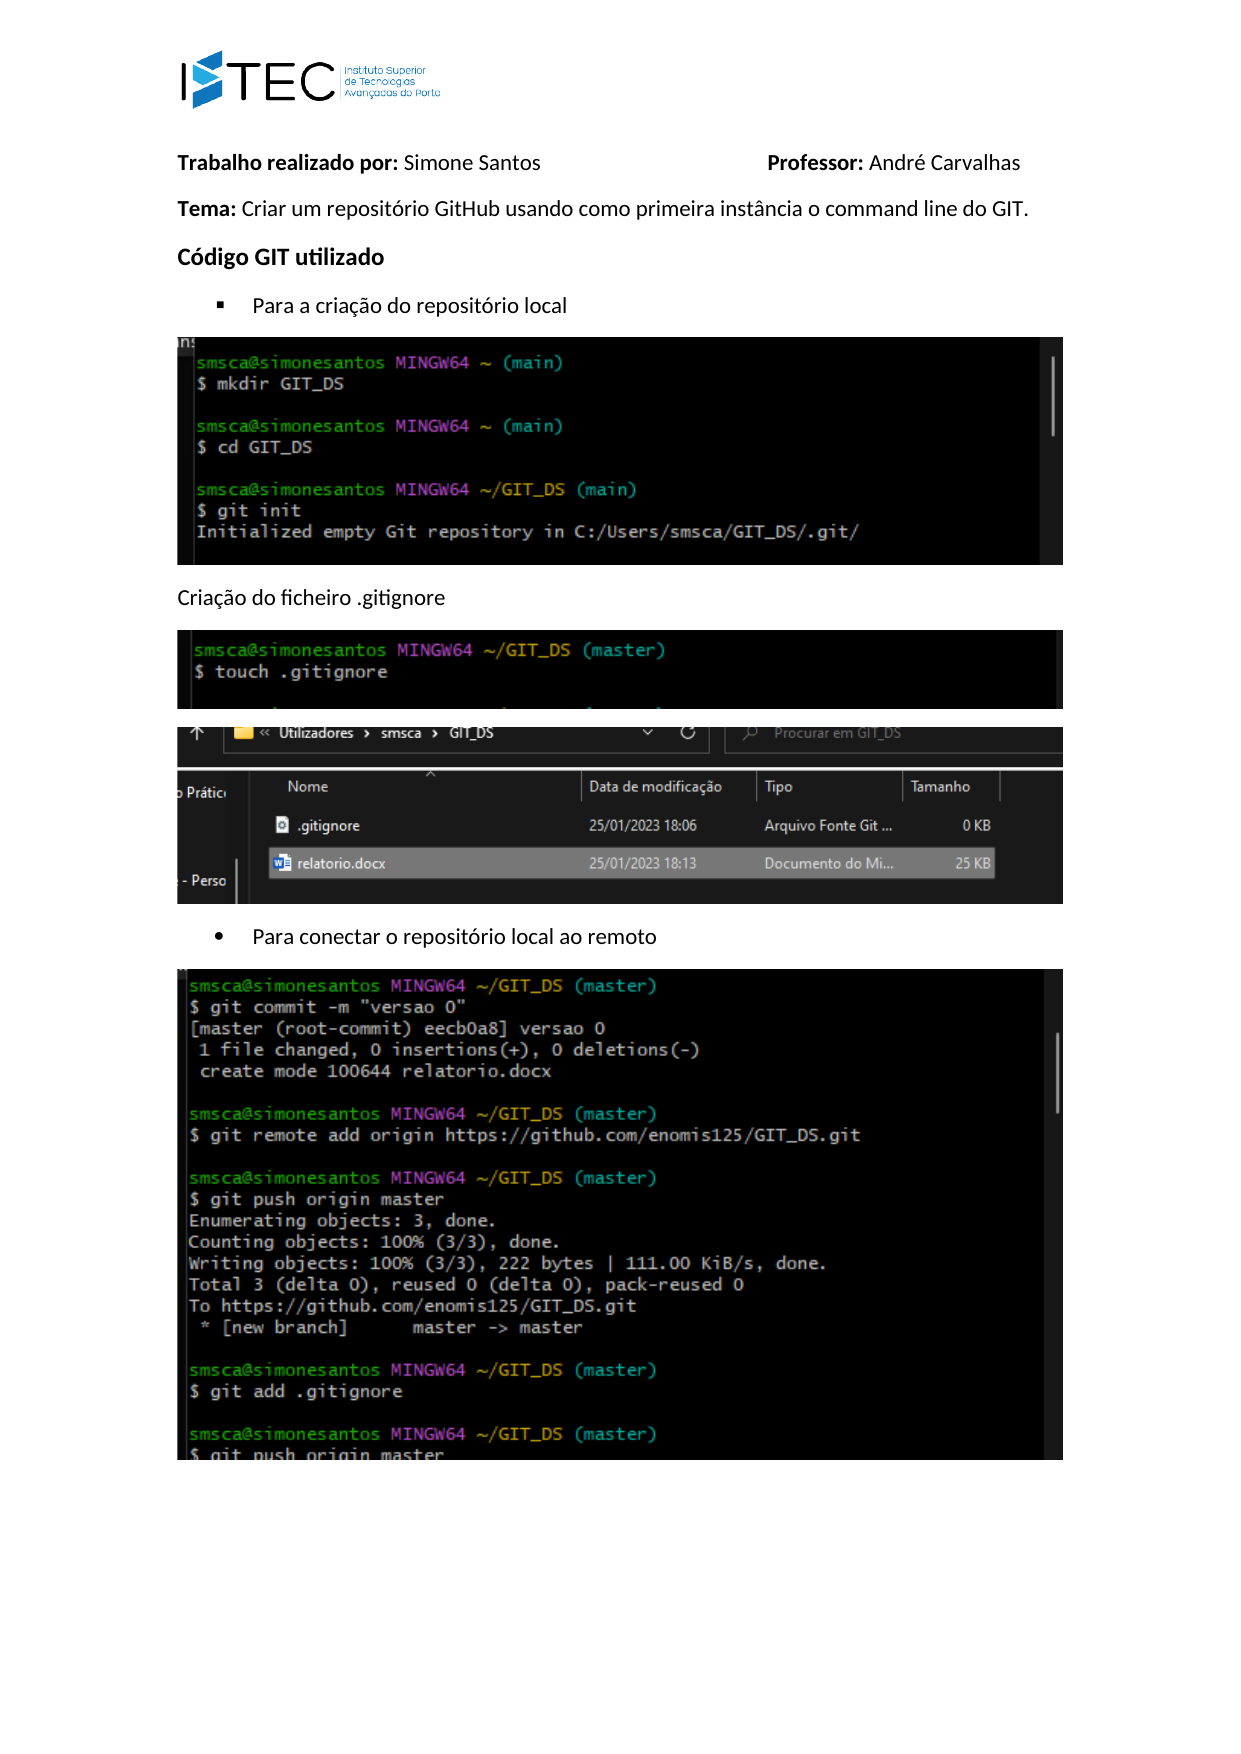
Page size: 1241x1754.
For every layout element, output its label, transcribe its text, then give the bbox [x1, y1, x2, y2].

text Tema: Criar um repositório GitHub usando como primeira instância o command line do GIT. [177, 194, 1063, 222]
text Trabalho realizado por: Simone Santos Professor: André Carvalhas [177, 148, 1063, 176]
picture [177, 969, 1063, 1460]
picture [177, 337, 1063, 565]
text Código GIT utilizado [177, 241, 1063, 272]
picture [177, 727, 1063, 904]
text Criação do ficheiro .gitignore [177, 583, 1063, 611]
picture [177, 630, 1063, 709]
list Para a criação do repositório local [215, 291, 1063, 319]
list Para conectar o repositório local ao remoto [215, 922, 1063, 950]
picture [177, 50, 441, 118]
